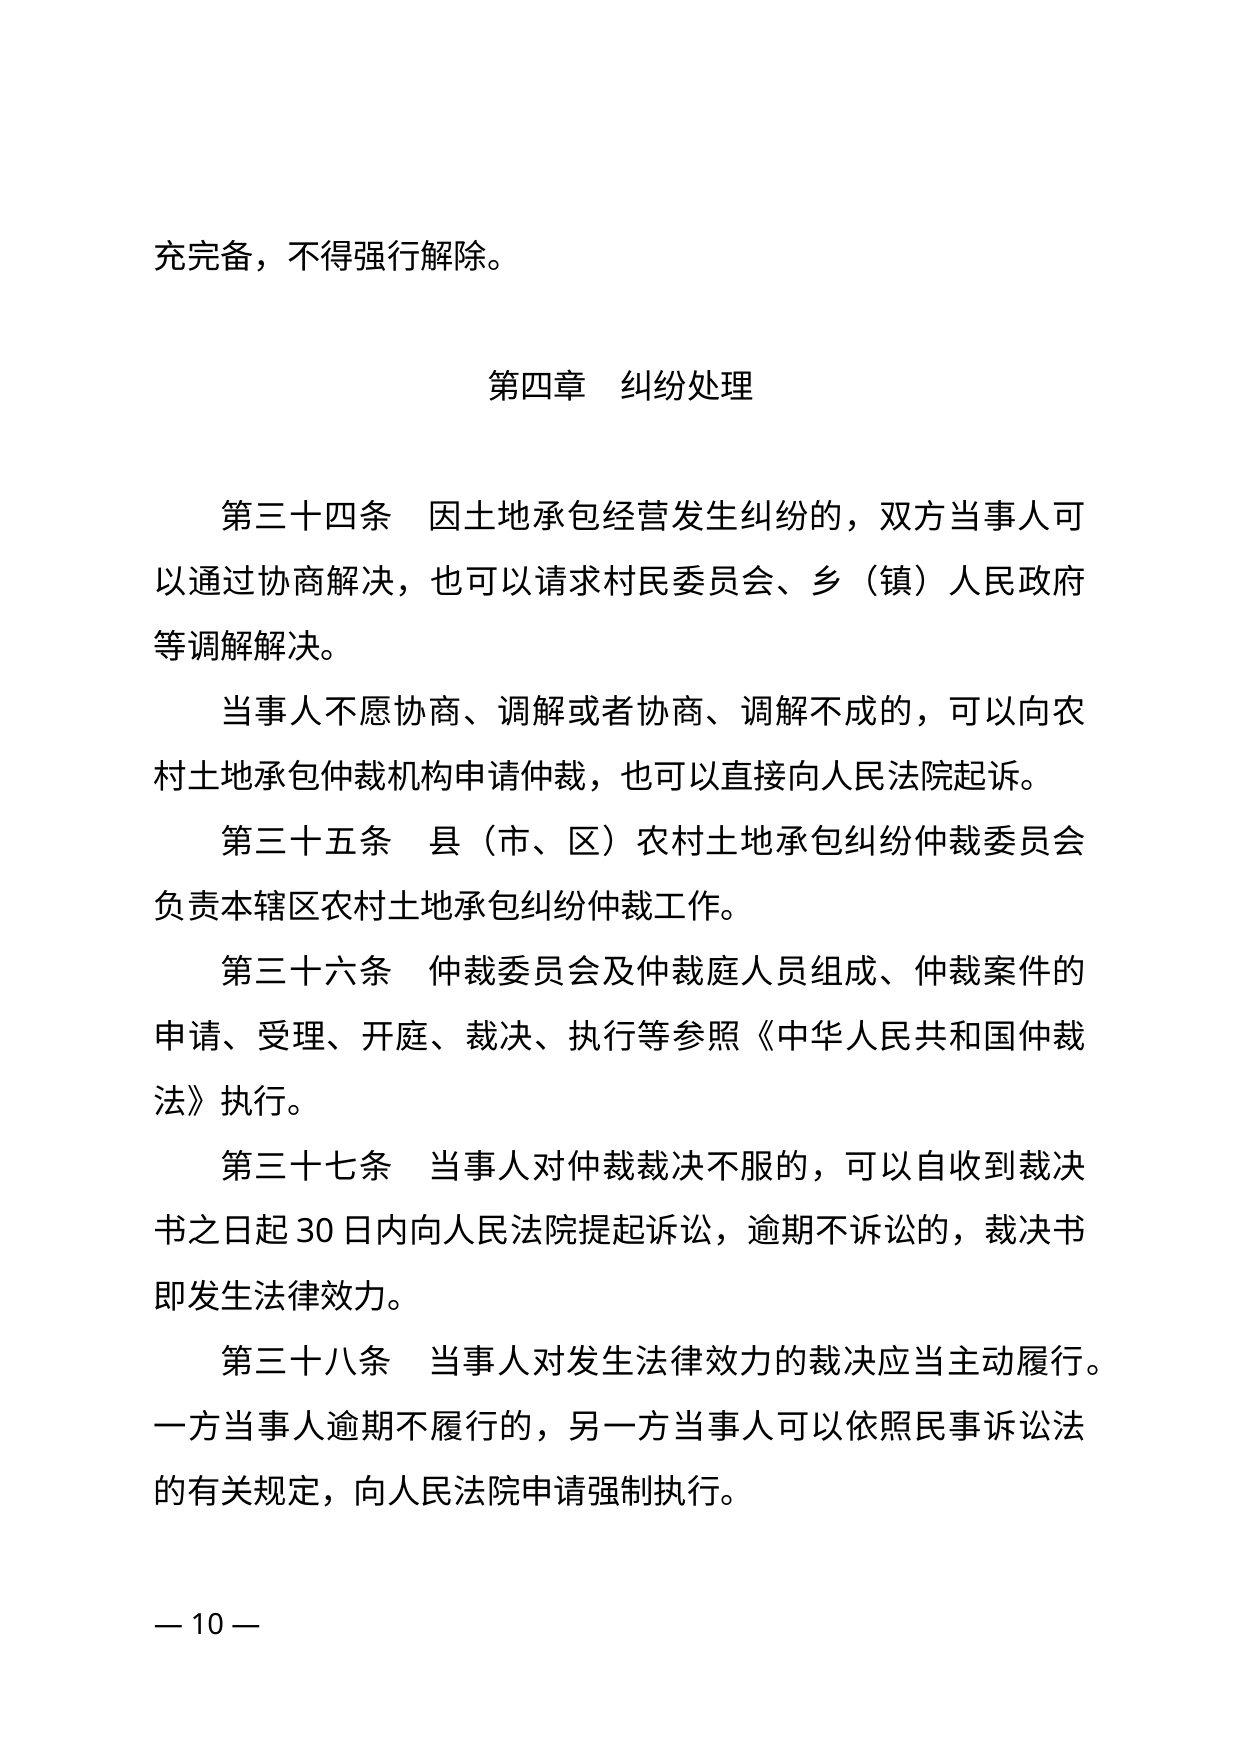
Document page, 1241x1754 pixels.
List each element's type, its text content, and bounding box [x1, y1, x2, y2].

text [153, 221, 1087, 286]
subtitle 第四章 纠纷处理 [153, 351, 1087, 416]
text 第三十四条 因土地承包经营发生纠纷的，双方当事人可以通过协商解决，也可以请求村民委员会、乡（镇）人民政府等调解解决。 [153, 481, 1087, 676]
text 第三十六条 仲裁委员会及仲裁庭人员组成、仲裁案件的申请、受理、开庭、裁决、执行等参照《中华人民共和国仲裁法》执行。 [153, 936, 1087, 1131]
text 当事人不愿协商、调解或者协商、调解不成的，可以向农村土地承包仲裁机构申请仲裁，也可以直接向人民法院起诉。 [153, 676, 1087, 806]
text 第三十八条 当事人对发生法律效力的裁决应当主动履行。一方当事人逾期不履行的，另一方当事人可以依照民事诉讼法的有关规定，向人民法院申请强制执行。 [153, 1326, 1087, 1521]
text 第三十七条 当事人对仲裁裁决不服的，可以自收到裁决书之日起30日内向人民法院提起诉讼，逾期不诉讼的，裁决书即发生法律效力。 [153, 1131, 1087, 1326]
text 第三十五条 县（市、区）农村土地承包纠纷仲裁委员会负责本辖区农村土地承包纠纷仲裁工作。 [153, 806, 1087, 936]
